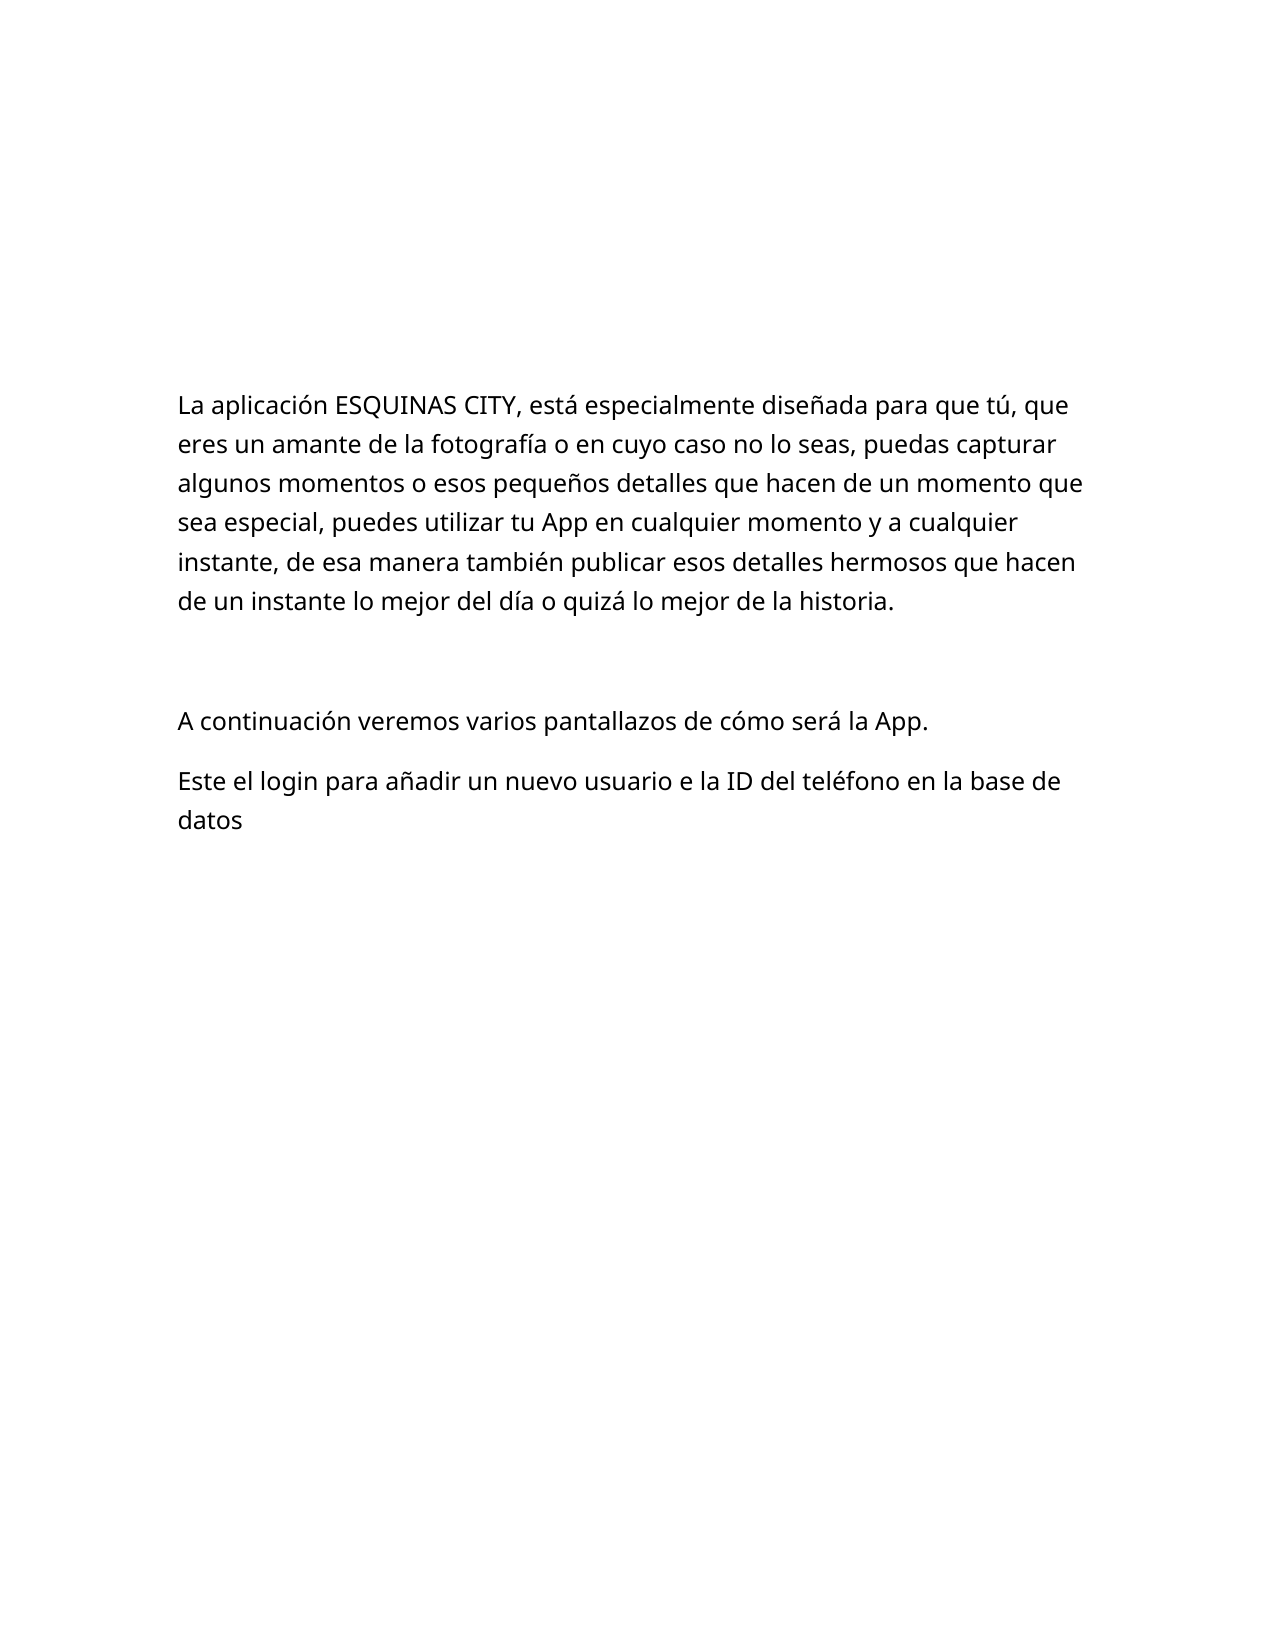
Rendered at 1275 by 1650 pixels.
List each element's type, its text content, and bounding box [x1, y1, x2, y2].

text A continuación veremos varios pantallazos de cómo será la App. [177, 703, 1098, 737]
text La aplicación ESQUINAS CITY, está especialmente diseñada para que tú, que eres un amante de la fotografía o en cuyo caso no lo seas, puedas capturar algunos momentos o esos pequeños detalles que hacen de un momento que sea especial, puedes utilizar tu App en cualquier momento y a cualquier instante, de esa manera también publicar esos detalles hermosos que hacen de un instante lo mejor del día o quizá lo mejor de la historia. [177, 388, 1098, 617]
text Este el login para añadir un nuevo usuario e la ID del teléfono en la base de datos [177, 763, 1098, 837]
